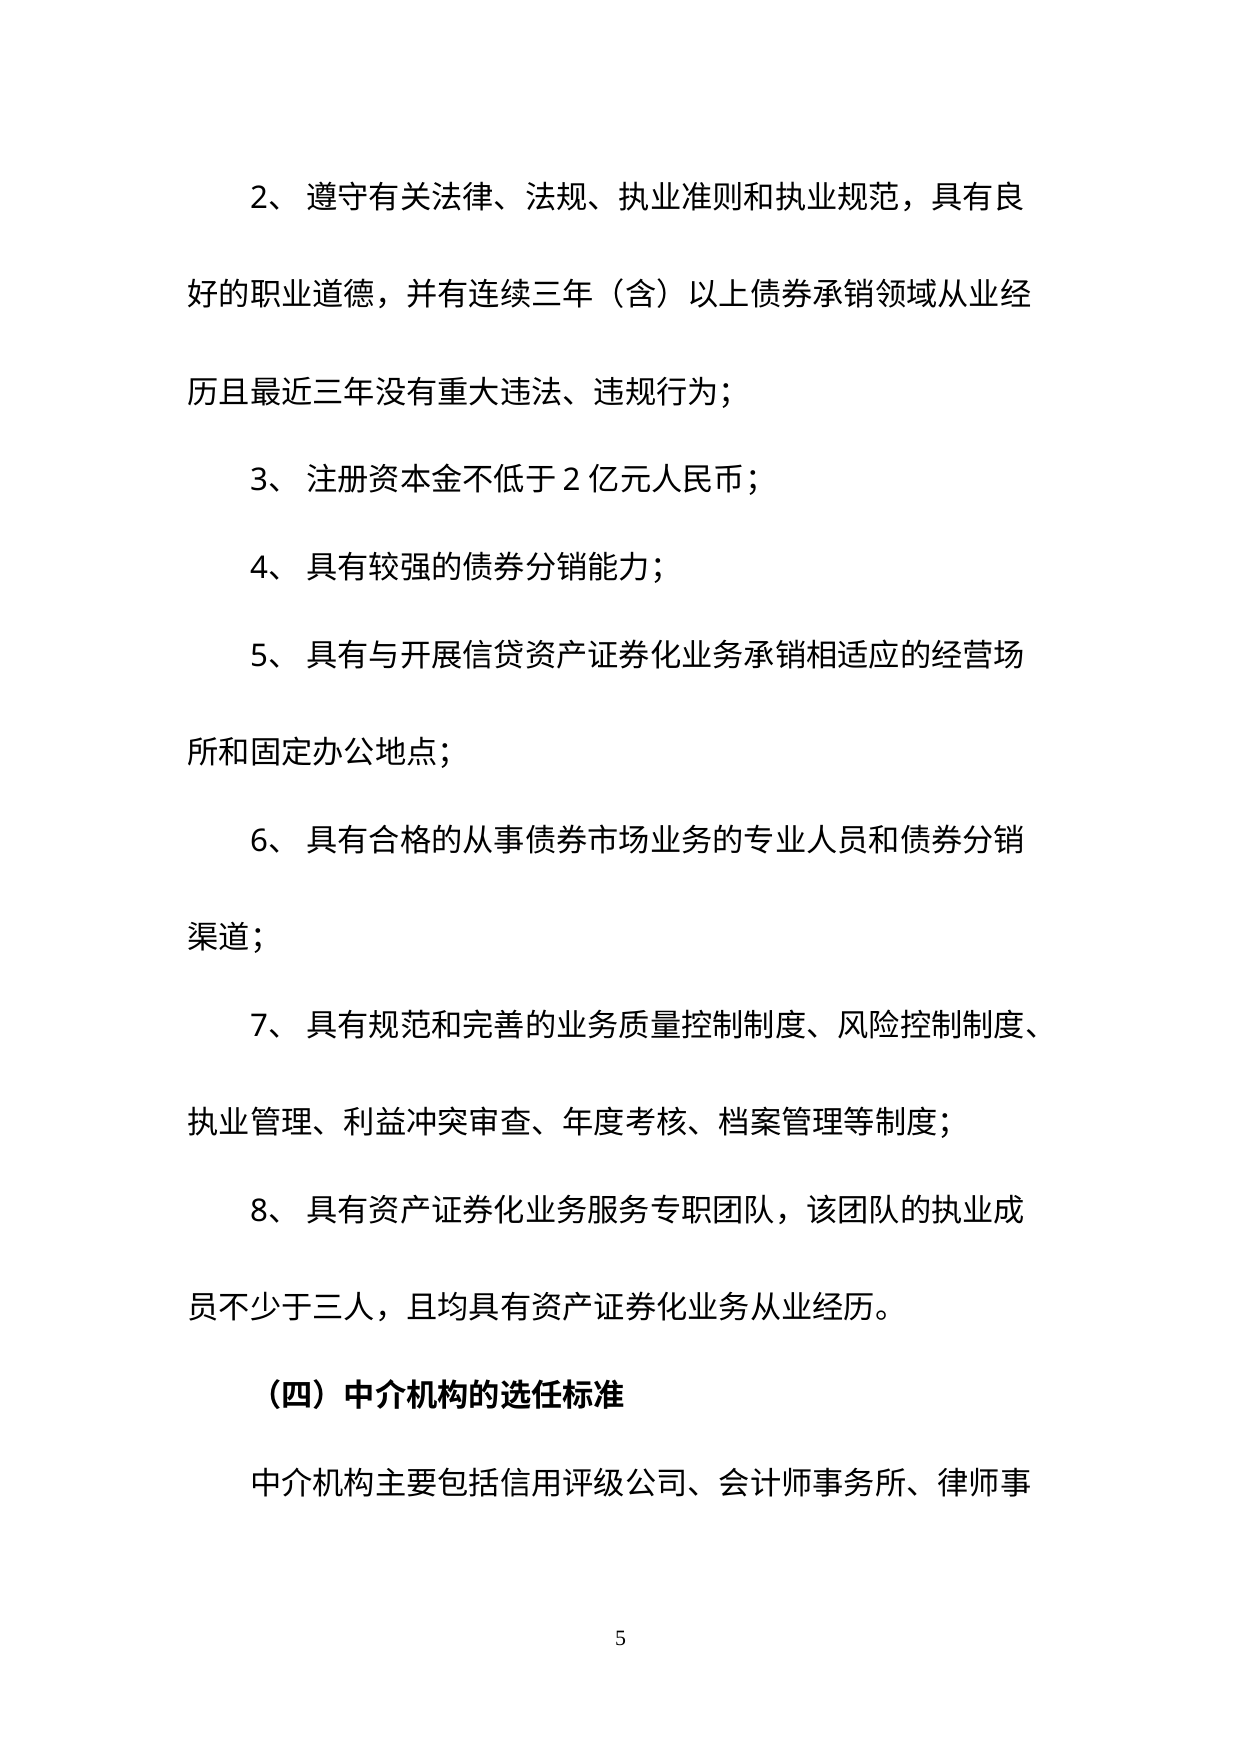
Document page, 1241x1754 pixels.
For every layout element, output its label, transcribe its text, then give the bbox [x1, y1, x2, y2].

text 4、 具有较强的债券分销能力； [187, 532, 1053, 597]
text 2、 遵守有关法律、法规、执业准则和执业规范，具有良好的职业道德，并有连续三年（含）以上债券承销领域从业经历且最近三年没有重大违法、违规行为； [187, 162, 1053, 422]
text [187, 1448, 1053, 1513]
text 5、 具有与开展信贷资产证券化业务承销相适应的经营场所和固定办公地点； [187, 620, 1053, 782]
text 3、 注册资本金不低于2 亿元人民币； [187, 444, 1053, 509]
text 8、 具有资产证券化业务服务专职团队，该团队的执业成员不少于三人，且均具有资产证券化业务从业经历。 [187, 1175, 1053, 1338]
text 6、 具有合格的从事债券市场业务的专业人员和债券分销渠道； [187, 805, 1053, 968]
text （四）中介机构的选任标准 [187, 1360, 1053, 1425]
text 7、 具有规范和完善的业务质量控制制度、风险控制制度、执业管理、利益冲突审查、年度考核、档案管理等制度； [187, 990, 1053, 1153]
